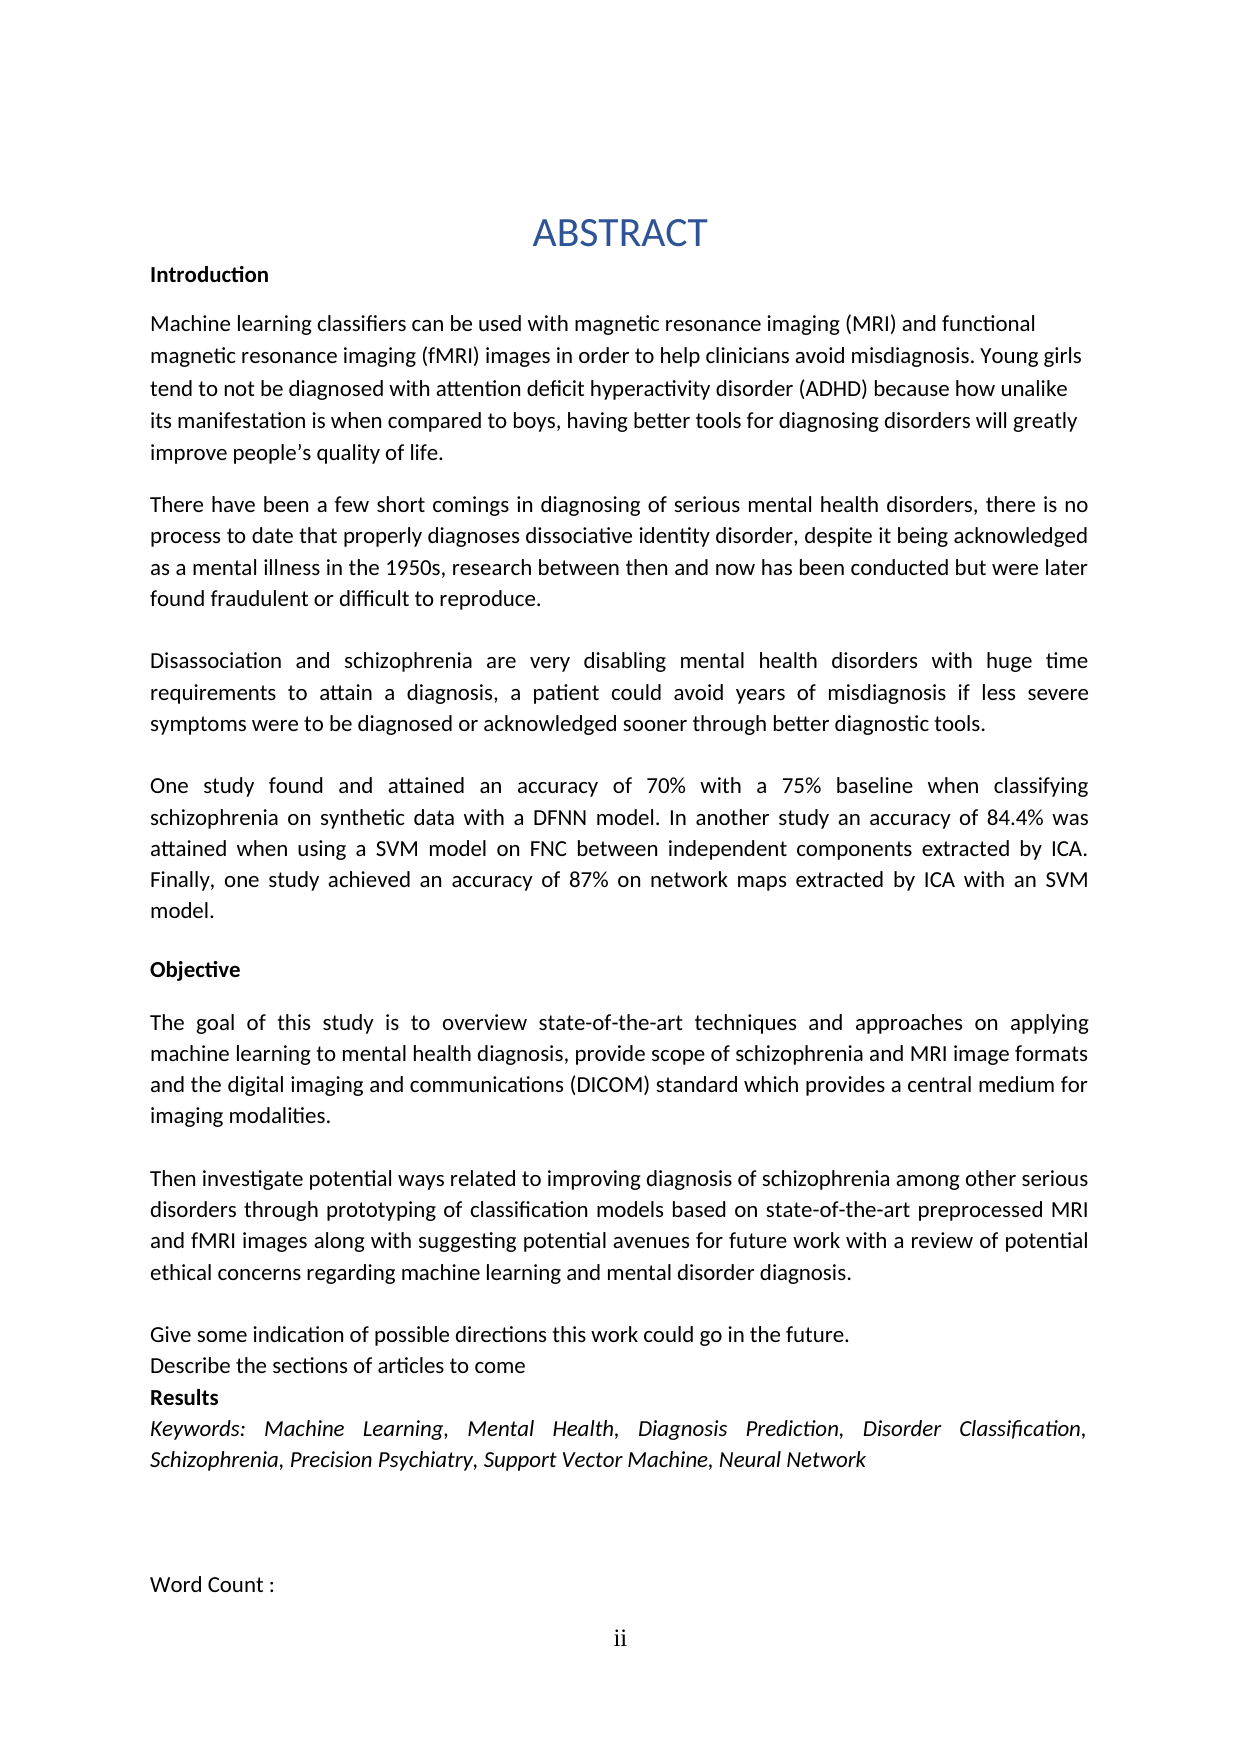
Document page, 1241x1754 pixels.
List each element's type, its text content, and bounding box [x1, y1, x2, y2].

text Word Count : [150, 1567, 1090, 1598]
text Objective [150, 956, 1090, 984]
text Disassociation and schizophrenia are very disabling mental health disorders with huge time requirements to attain a diagnosis, a patient could avoid years of misdiagnosis if less severe symptoms were to be diagnosed or acknowledged sooner through better diagnostic tools. [150, 643, 1090, 737]
subtitle ABSTRACT [150, 206, 1090, 256]
text Keywords: Machine Learning, Mental Health, Diagnosis Prediction, Disorder Classification, Schizophrenia, Precision Psychiatry, Support Vector Machine, Neural Network [150, 1411, 1090, 1473]
text Describe the sections of articles to come [150, 1348, 1090, 1379]
text Results [150, 1379, 1090, 1411]
text There have been a few short comings in diagnosing of serious mental health disorders, there is no process to date that properly diagnoses dissociative identity disorder, despite it being acknowledged as a mental illness in the 1950s, research between then and now has been conducted but were later found fraudulent or difficult to reproduce. [150, 487, 1090, 612]
text The goal of this study is to overview state-of-the-art techniques and approaches on applying machine learning to mental health diagnosis, provide scope of schizophrenia and MRI image formats and the digital imaging and communications (DICOM) standard which provides a central medium for imaging modalities. [150, 1004, 1090, 1129]
text Give some indication of possible directions this work could go in the future. [150, 1317, 1090, 1348]
text Machine learning classifiers can be used with magnetic resonance imaging (MRI) and functional magnetic resonance imaging (fMRI) images in order to help clinicians avoid misdiagnosis. Young girls tend to not be diagnosed with attention deficit hyperactivity disorder (ADHD) because how unalike its manifestation is when compared to boys, having better tools for diagnosing disorders will greatly improve people’s quality of life. [150, 309, 1090, 466]
text One study found and attained an accuracy of 70% with a 75% baseline when classifying schizophrenia on synthetic data with a DFNN model. In another study an accuracy of 84.4% was attained when using a SVM model on FNC between independent components extracted by ICA. Finally, one study achieved an accuracy of 87% on network maps extracted by ICA with an SVM model. [150, 768, 1090, 924]
text Then investigate potential ways related to improving diagnosis of schizophrenia among other serious disorders through prototyping of classification models based on state-of-the-art preprocessed MRI and fMRI images along with suggesting potential avenues for future work with a review of potential ethical concerns regarding machine learning and mental disorder diagnosis. [150, 1161, 1090, 1286]
text Introduction [150, 260, 1090, 288]
